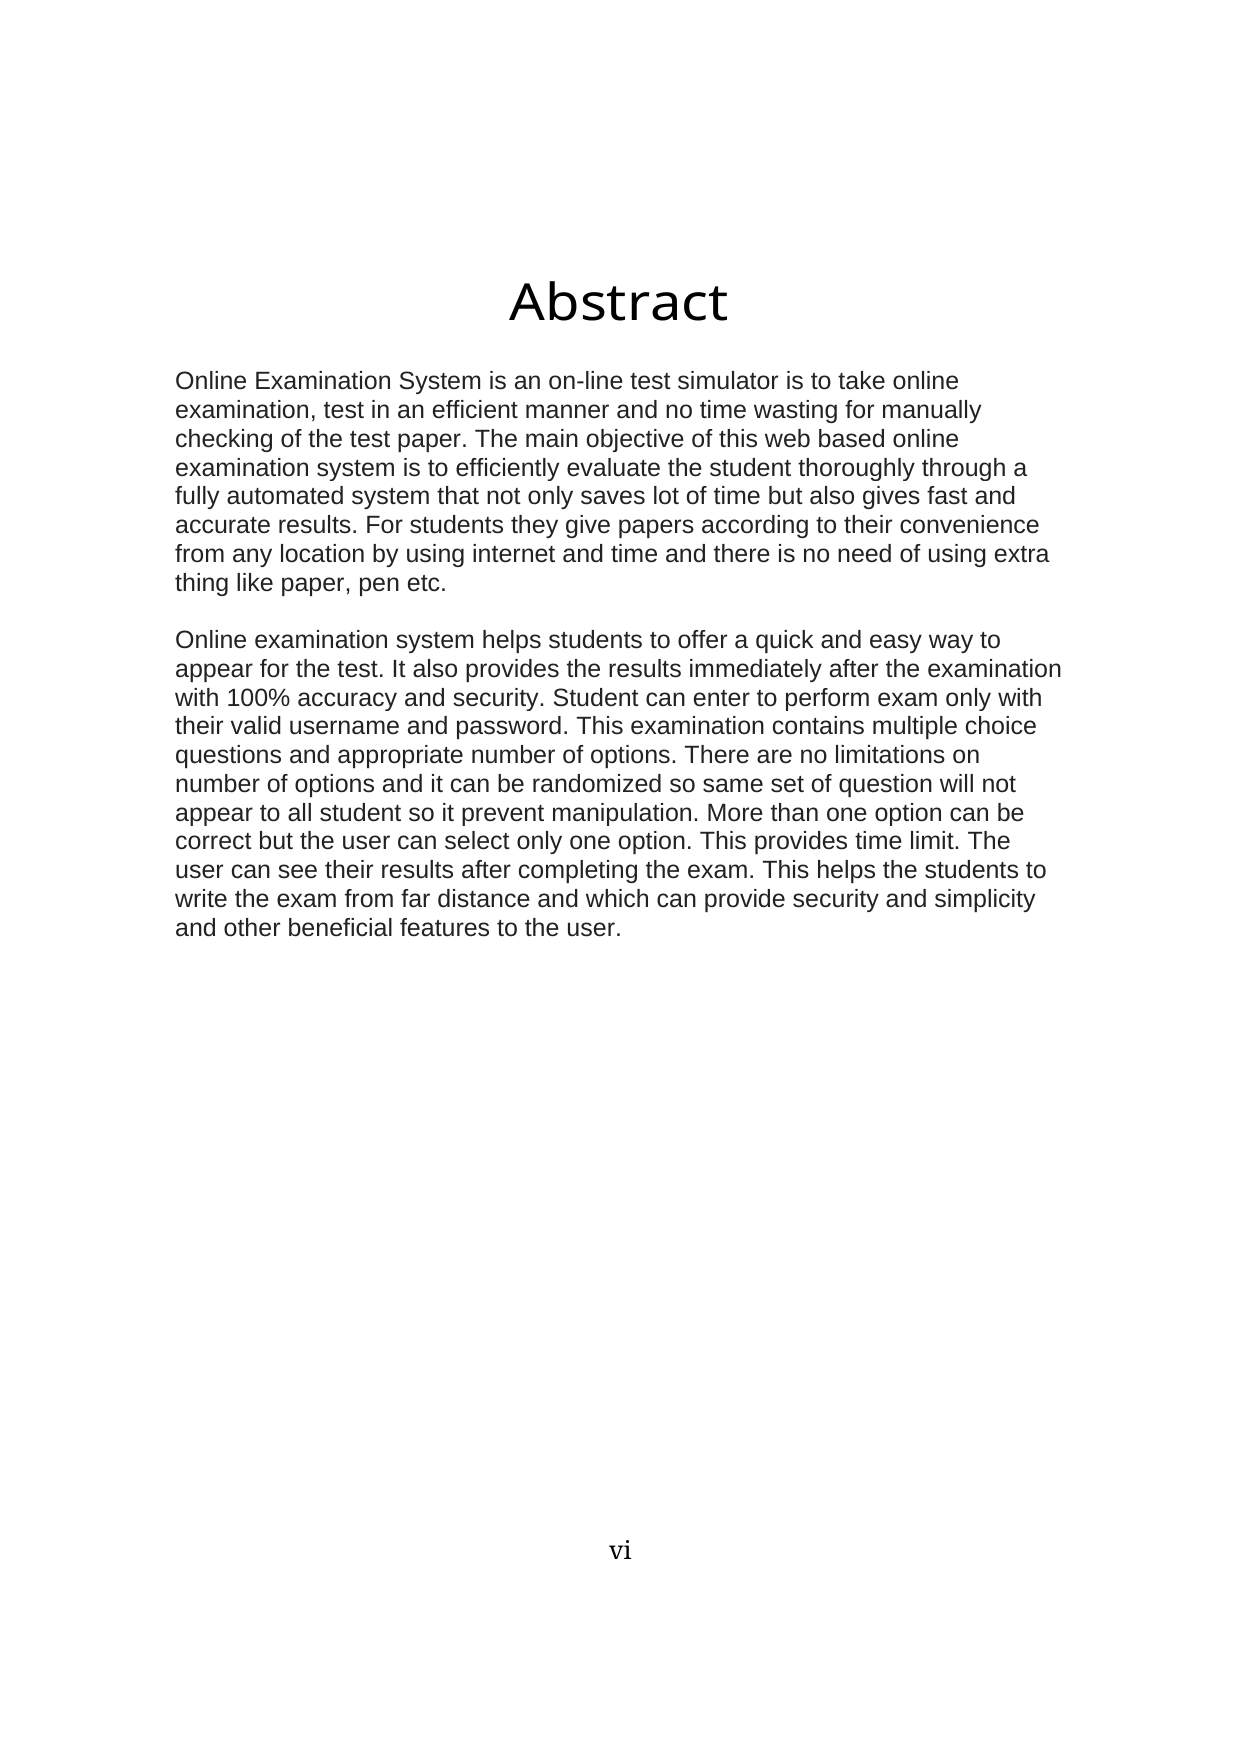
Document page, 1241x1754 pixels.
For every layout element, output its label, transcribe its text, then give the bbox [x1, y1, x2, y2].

text Online Examination System is an on-line test simulator is to take online examination, test in an efficient manner and no time wasting for manually checking of the test paper. The main objective of this web based online examination system is to efficiently evaluate the student thoroughly through a fully automated system that not only saves lot of time but also gives fast and accurate results. For students they give papers according to their convenience from any location by using internet and time and there is no need of using extra thing like paper, pen etc. Online examination system helps students to offer a quick and easy way to appear for the test. It also provides the results immediately after the examination with 100% accuracy and security. Student can enter to perform exam only with their valid username and password. This examination contains multiple choice questions and appropriate number of options. There are no limitations on number of options and it can be randomized so same set of question will not appear to all student so it prevent manipulation. More than one option can be correct but the user can select only one option. This provides time limit. The user can see their results after completing the exam. This helps the students to write the exam from far distance and which can provide security and simplicity and other beneficial features to the user. [175, 366, 1065, 941]
subtitle Abstract [341, 266, 897, 335]
